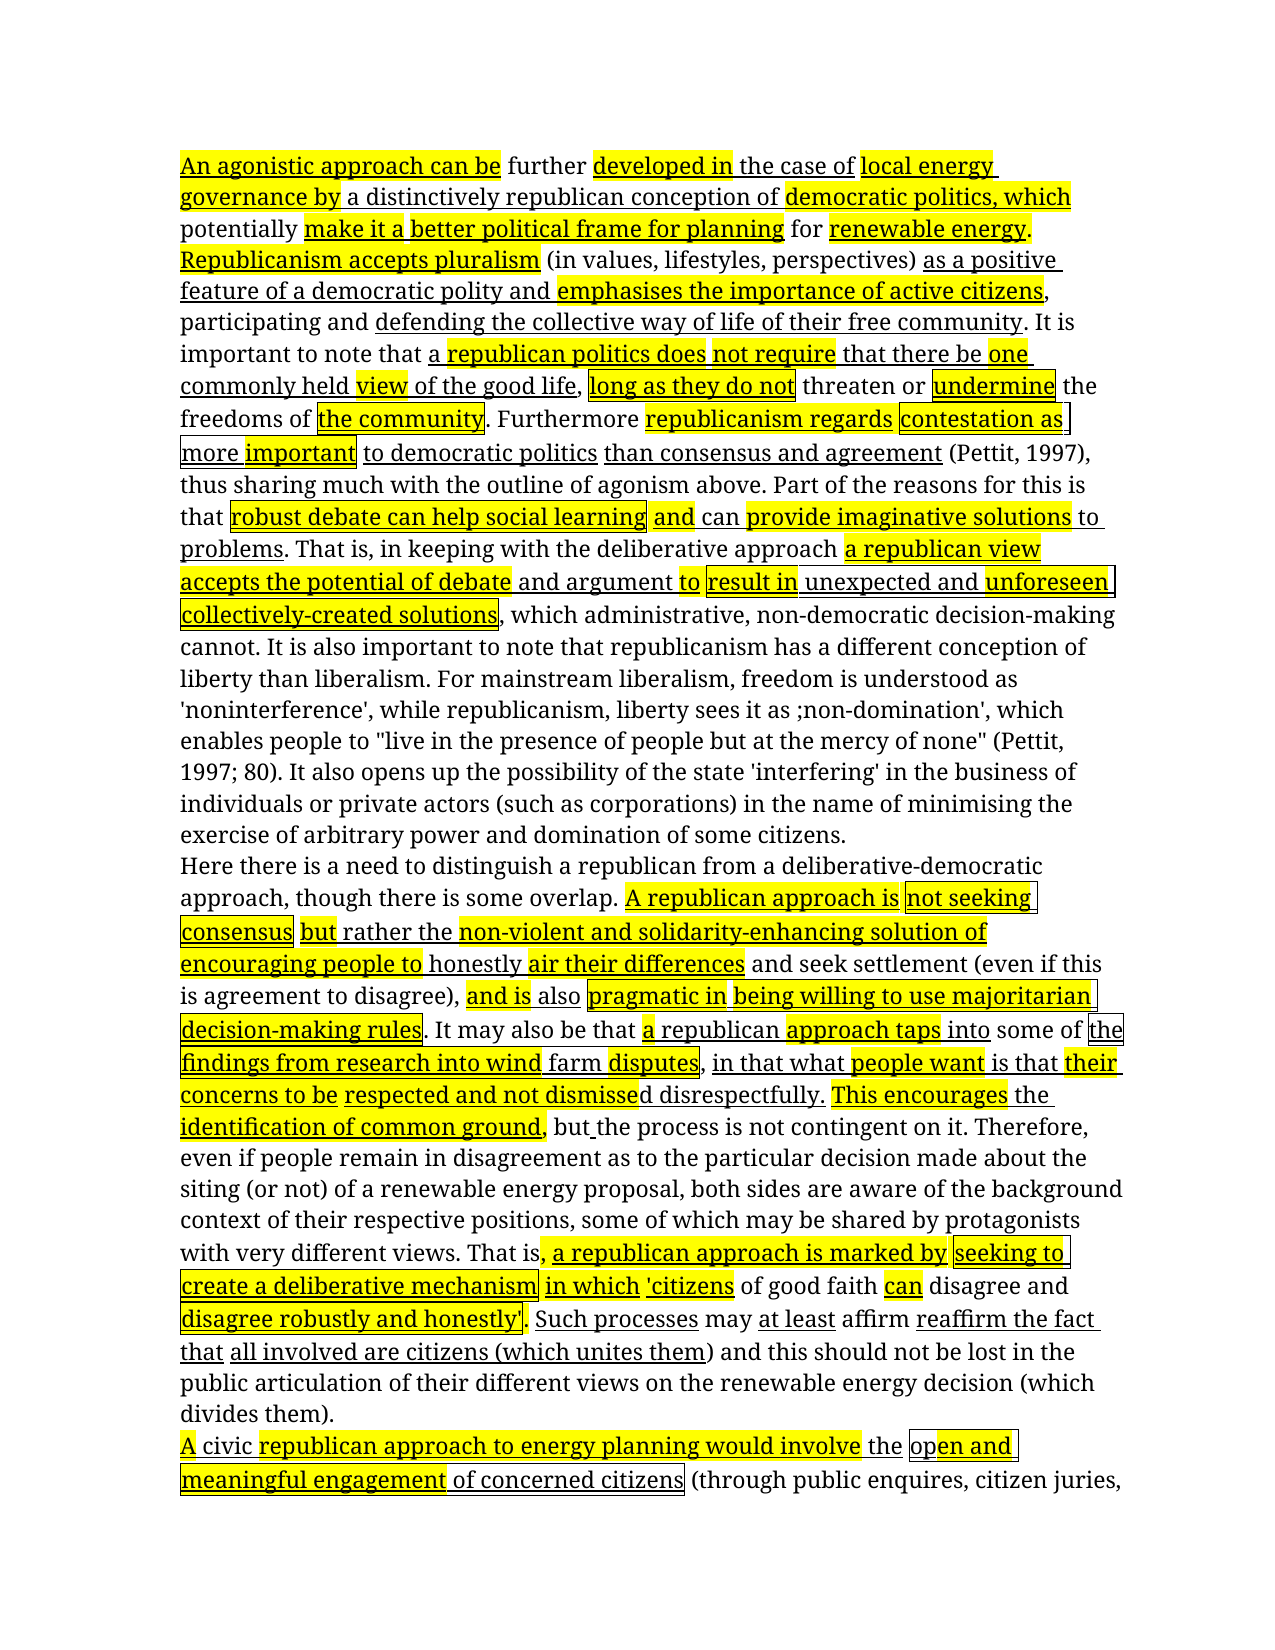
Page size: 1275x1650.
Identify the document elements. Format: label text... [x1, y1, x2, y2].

text An agonistic approach can be further developed in the case of local energy governance by a distinctively republican conception of democratic politics, which potentially make it a better political frame for planning for renewable energy. Republicanism accepts pluralism (in values, lifestyles, perspectives) as a positive feature of a democratic polity and emphasises the importance of active citizens, participating and defending the collective way of life of their free community. It is important to note that a republican politics does not require that there be one commonly held view of the good life, long as they do not threaten or undermine the freedoms of the community. Furthermore republicanism regards contestation as more important to democratic politics than consensus and agreement (Pettit, 1997), thus sharing much with the outline of agonism above. Part of the reasons for this is that robust debate can help social learning and can provide imaginative solutions to problems. That is, in keeping with the deliberative approach a republican view accepts the potential of debate and argument to result in unexpected and unforeseen collectively-created solutions, which administrative, non-democratic decision-making cannot. It is also important to note that republicanism has a different conception of liberty than liberalism. For mainstream liberalism, freedom is understood as 'noninterference', while republicanism, liberty sees it as ;non-domination', which enables people to "live in the presence of people but at the mercy of none" (Pettit, 1997; 80). It also opens up the possibility of the state 'interfering' in the business of individuals or private actors (such as corporations) in the name of minimising the exercise of arbitrary power and domination of some citizens. [180, 150, 1125, 850]
text Here there is a need to distinguish a republican from a deliberative-democratic approach, though there is some overlap. A republican approach is not seeking consensus but rather the non-violent and solidarity-enhancing solution of encouraging people to honestly air their differences and seek settlement (even if this is agreement to disagree), and is also pragmatic in being willing to use majoritarian decision-making rules. It may also be that a republican approach taps into some of the findings from research into wind farm disputes, in that what people want is that their concerns to be respected and not dismissed disrespectfully. This encourages the identification of common ground, but the process is not contingent on it. Therefore, even if people remain in disagreement as to the particular decision made about the siting (or not) of a renewable energy proposal, both sides are aware of the background context of their respective positions, some of which may be shared by protagonists with very different views. That is, a republican approach is marked by seeking to create a deliberative mechanism in which 'citizens of good faith can disagree and disagree robustly and honestly'. Such processes may at least affirm reaffirm the fact that all involved are citizens (which unites them) and this should not be lost in the public articulation of their different views on the renewable energy decision (which divides them). [180, 850, 1125, 1429]
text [180, 1429, 1125, 1496]
